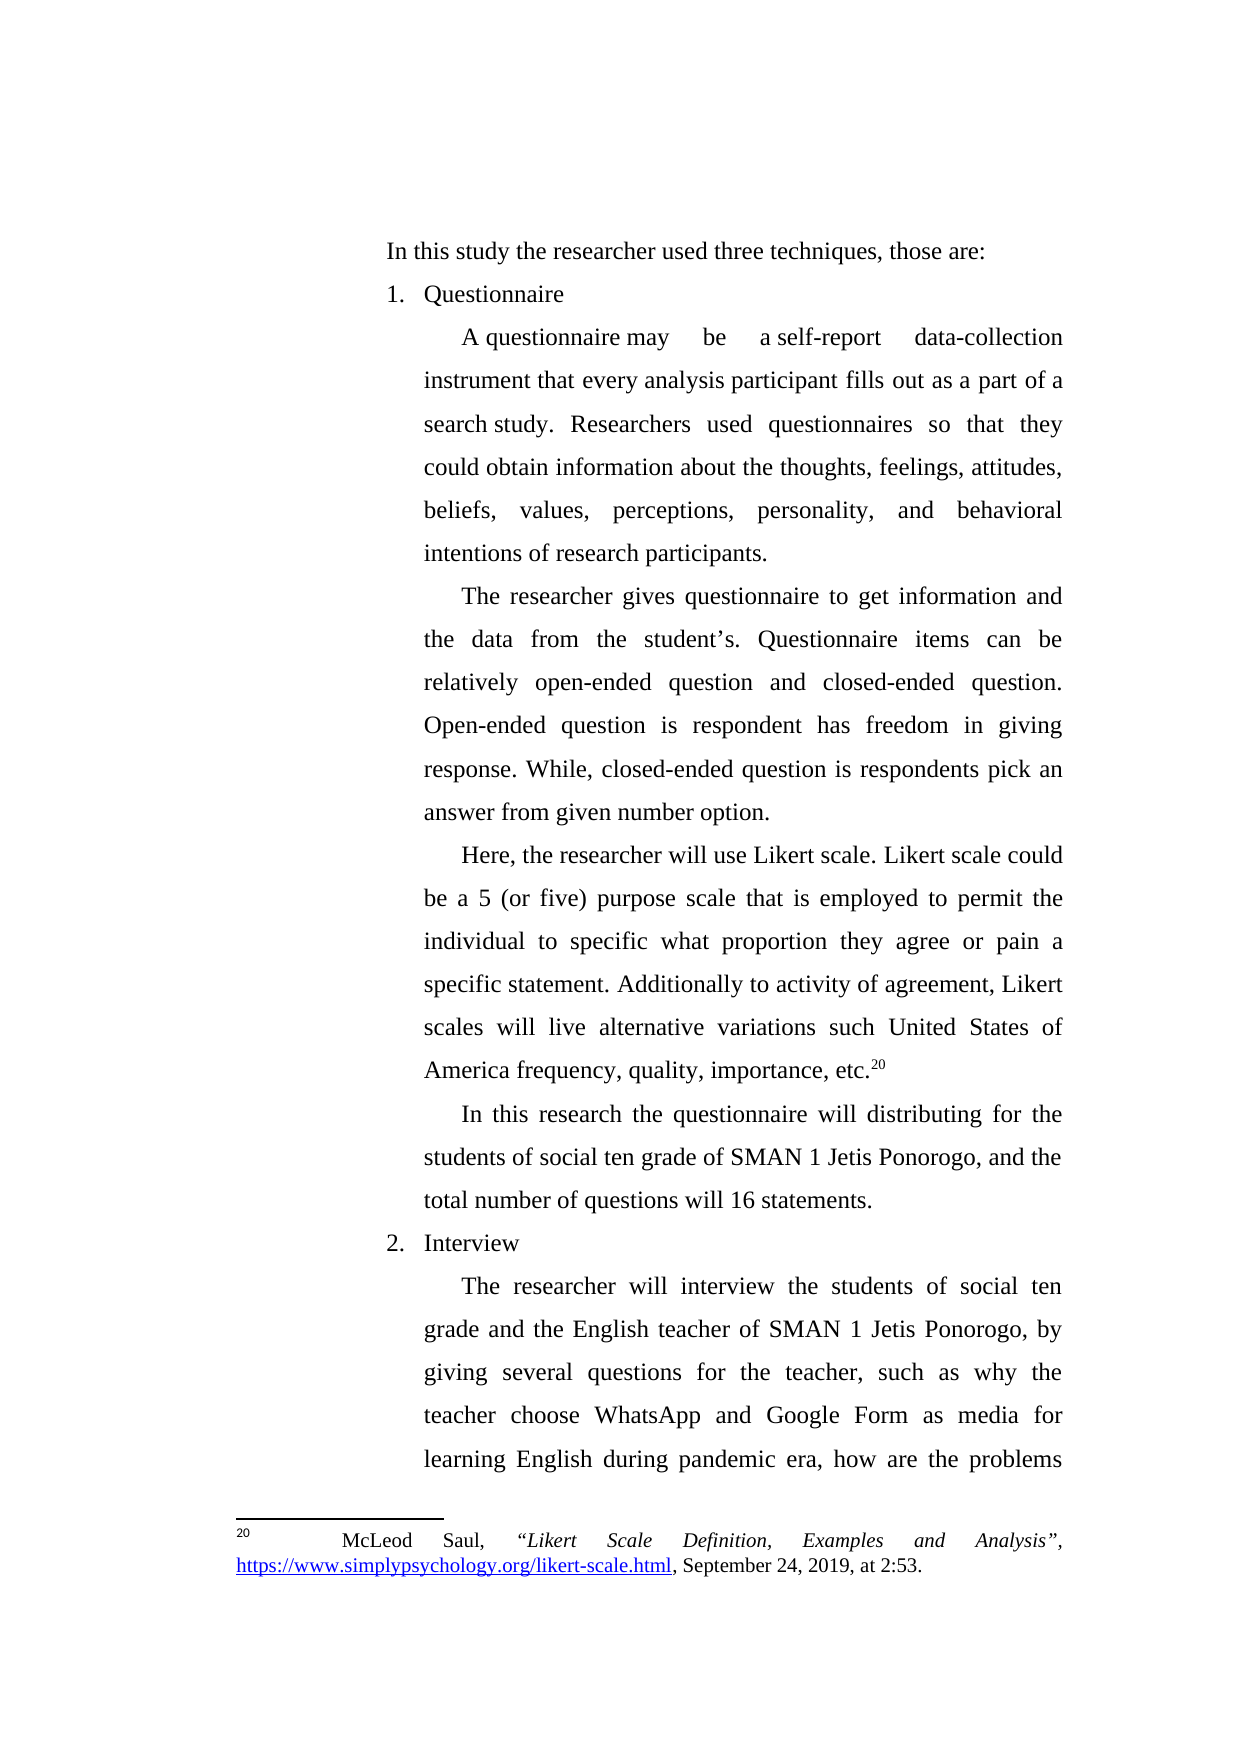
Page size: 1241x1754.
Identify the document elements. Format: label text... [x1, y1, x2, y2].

list Here, the researcher will use Likert scale. Likert scale could be a 5 (or five) purpose scale that is employed to permit the individual to specific what proportion they agree or pain a specific statement. Additionally to activity of agreement, Likert scales will live alternative variations such United States of America frequency, quality, importance, etc. [424, 840, 1063, 1084]
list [424, 1271, 1063, 1472]
list In this research the questionnaire will distributing for the students of social ten grade of SMAN 1 Jetis Ponorogo, and the total number of questions will 16 statements. [424, 1099, 1063, 1214]
list A questionnaire may be a self-report data-collection instrument that every analysis participant fills out as a part of a search study. Researchers used questionnaires so that they could obtain information about the thoughts, feelings, attitudes, beliefs, values, perceptions, personality, and behavioral intentions of research participants. [424, 351, 1063, 567]
list Questionnaire [386, 279, 1063, 308]
list The researcher gives questionnaire to get information and the data from the student’s. Questionnaire items can be relatively open-ended question and closed-ended question. Open-ended question is respondent has freedom in giving response. While, closed-ended question is respondents pick an answer from given number option. [424, 581, 1063, 826]
list In this study the researcher used three techniques, those are: [386, 236, 1063, 265]
list Interview [386, 1228, 1063, 1257]
